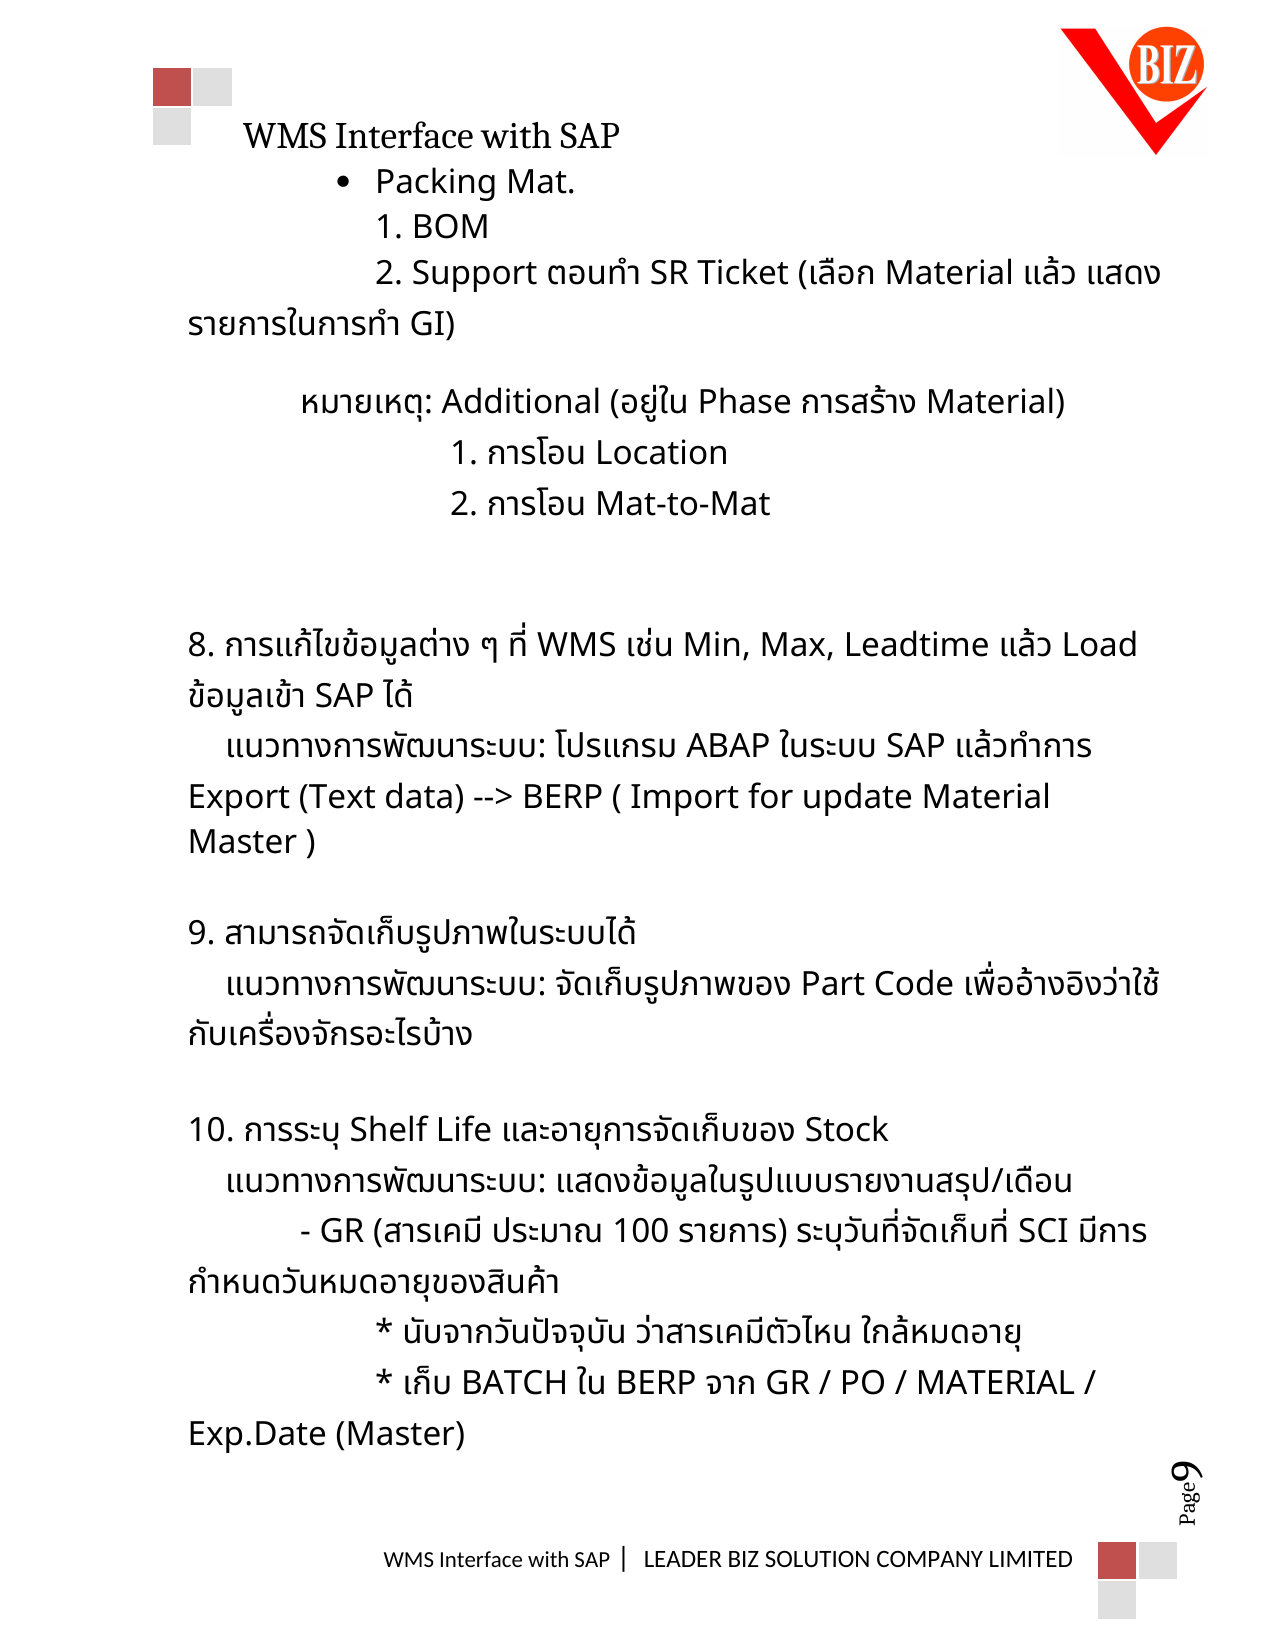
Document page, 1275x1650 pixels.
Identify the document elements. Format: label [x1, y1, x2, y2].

picture [1059, 26, 1208, 156]
